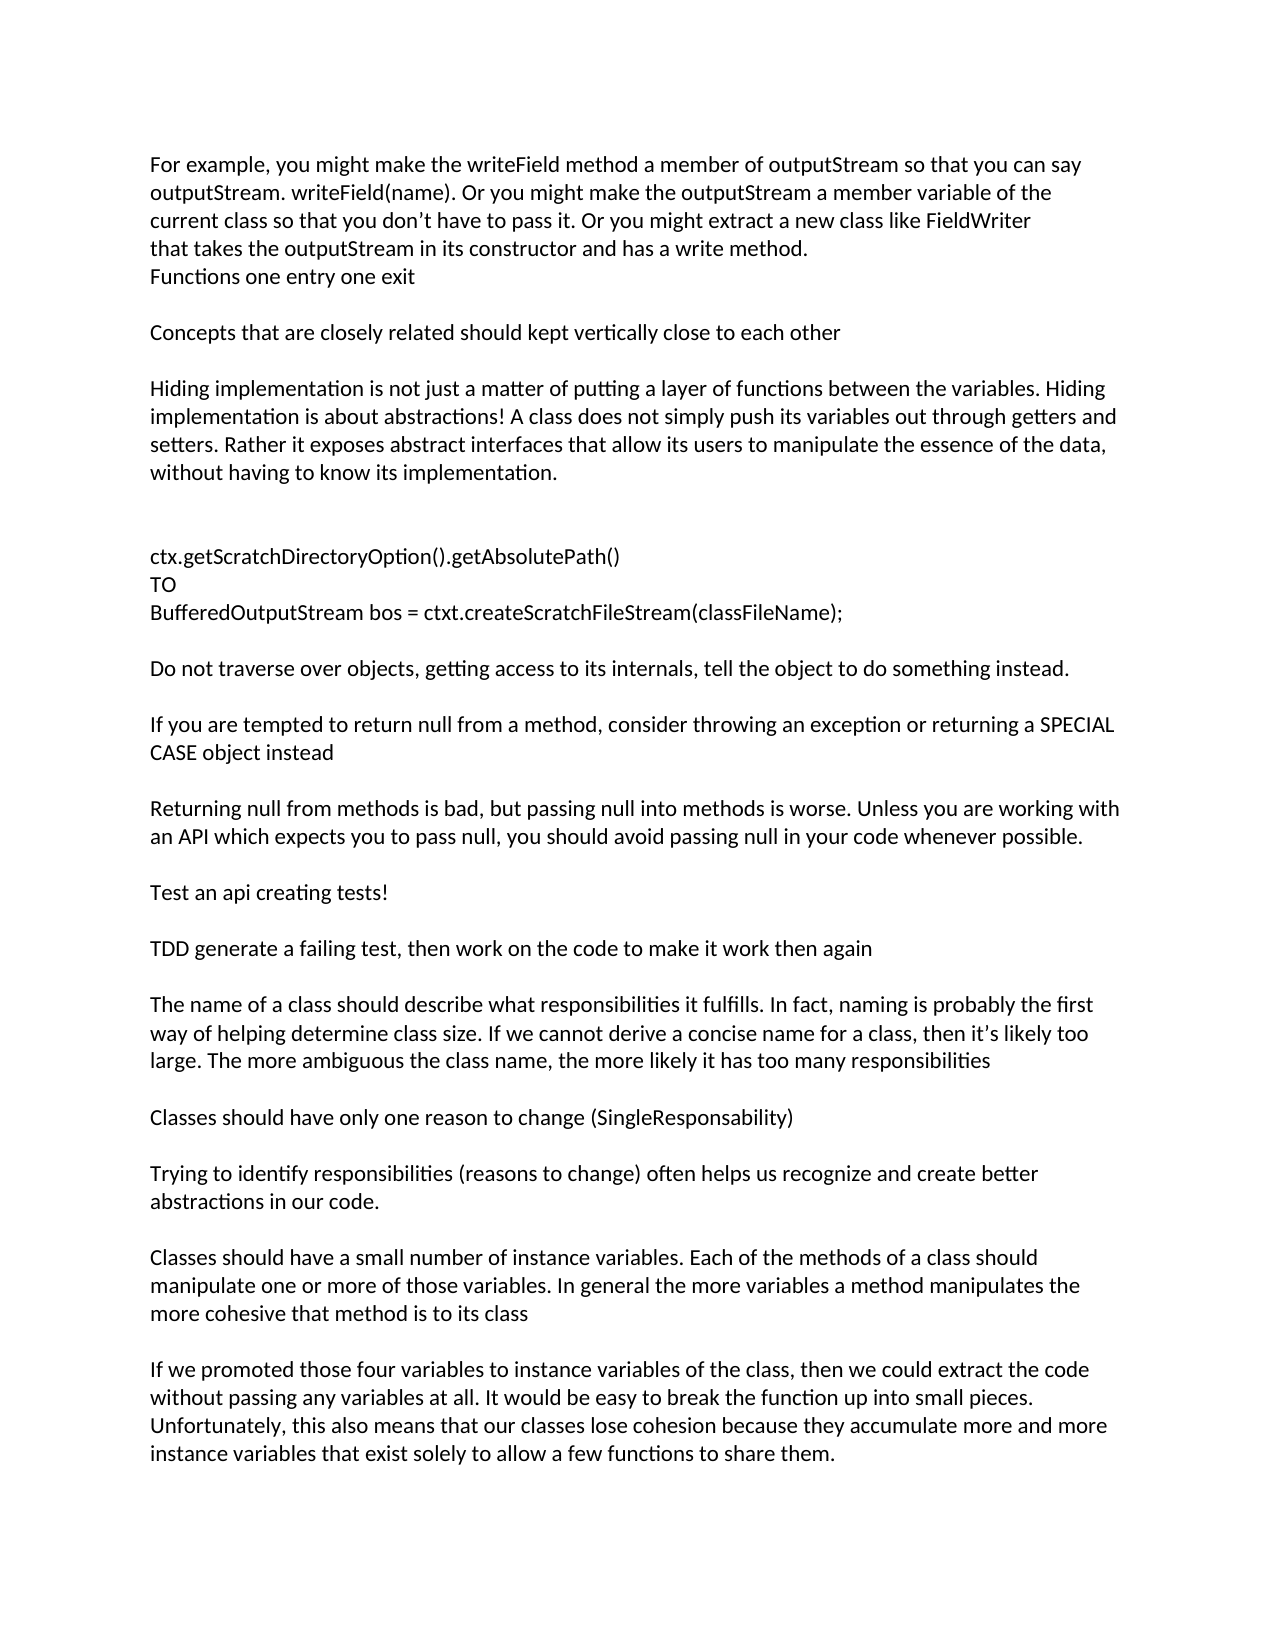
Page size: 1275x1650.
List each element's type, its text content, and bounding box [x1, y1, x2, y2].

text Functions one entry one exit [150, 262, 1125, 290]
text If you are tempted to return null from a method, consider throwing an exception or returning a SPECIAL CASE object instead [150, 710, 1125, 766]
text Concepts that are closely related should kept vertically close to each other [150, 318, 1125, 346]
text BufferedOutputStream bos = ctxt.createScratchFileStream(classFileName); [150, 598, 1125, 626]
text Classes should have a small number of instance variables. Each of the methods of a class should manipulate one or more of those variables. In general the more variables a method manipulates the more cohesive that method is to its class [150, 1243, 1125, 1327]
text Trying to identify responsibilities (reasons to change) often helps us recognize and create better abstractions in our code. [150, 1159, 1125, 1215]
text For example, you might make the writeField method a member of outputStream so that you can say outputStream. writeField(name). Or you might make the outputStream a member variable of the current class so that you don’t have to pass it. Or you might extract a new class like FieldWriter [150, 150, 1125, 234]
text TDD generate a failing test, then work on the code to make it work then again [150, 934, 1125, 963]
text Returning null from methods is bad, but passing null into methods is worse. Unless you are working with an API which expects you to pass null, you should avoid passing null in your code whenever possible. [150, 794, 1125, 851]
text The name of a class should describe what responsibilities it fulfills. In fact, naming is probably the first way of helping determine class size. If we cannot derive a concise name for a class, then it’s likely too large. The more ambiguous the class name, the more likely it has too many responsibilities [150, 991, 1125, 1075]
text Hiding implementation is not just a matter of putting a layer of functions between the variables. Hiding implementation is about abstractions! A class does not simply push its variables out through getters and setters. Rather it exposes abstract interfaces that allow its users to manipulate the essence of the data, without having to know its implementation. [150, 374, 1125, 486]
text Do not traverse over objects, getting access to its internals, tell the object to do something instead. [150, 654, 1125, 682]
text TO [150, 570, 1125, 598]
text Test an api creating tests! [150, 878, 1125, 907]
text Classes should have only one reason to change (SingleResponsability) [150, 1103, 1125, 1131]
text Unfortunately, this also means that our classes lose cohesion because they accumulate more and more instance variables that exist solely to allow a few functions to share them. [150, 1411, 1125, 1467]
text If we promoted those four variables to instance variables of the class, then we could extract the code without passing any variables at all. It would be easy to break the function up into small pieces. [150, 1355, 1125, 1411]
text that takes the outputStream in its constructor and has a write method. [150, 234, 1125, 262]
text ctx.getScratchDirectoryOption().getAbsolutePath() [150, 542, 1125, 570]
